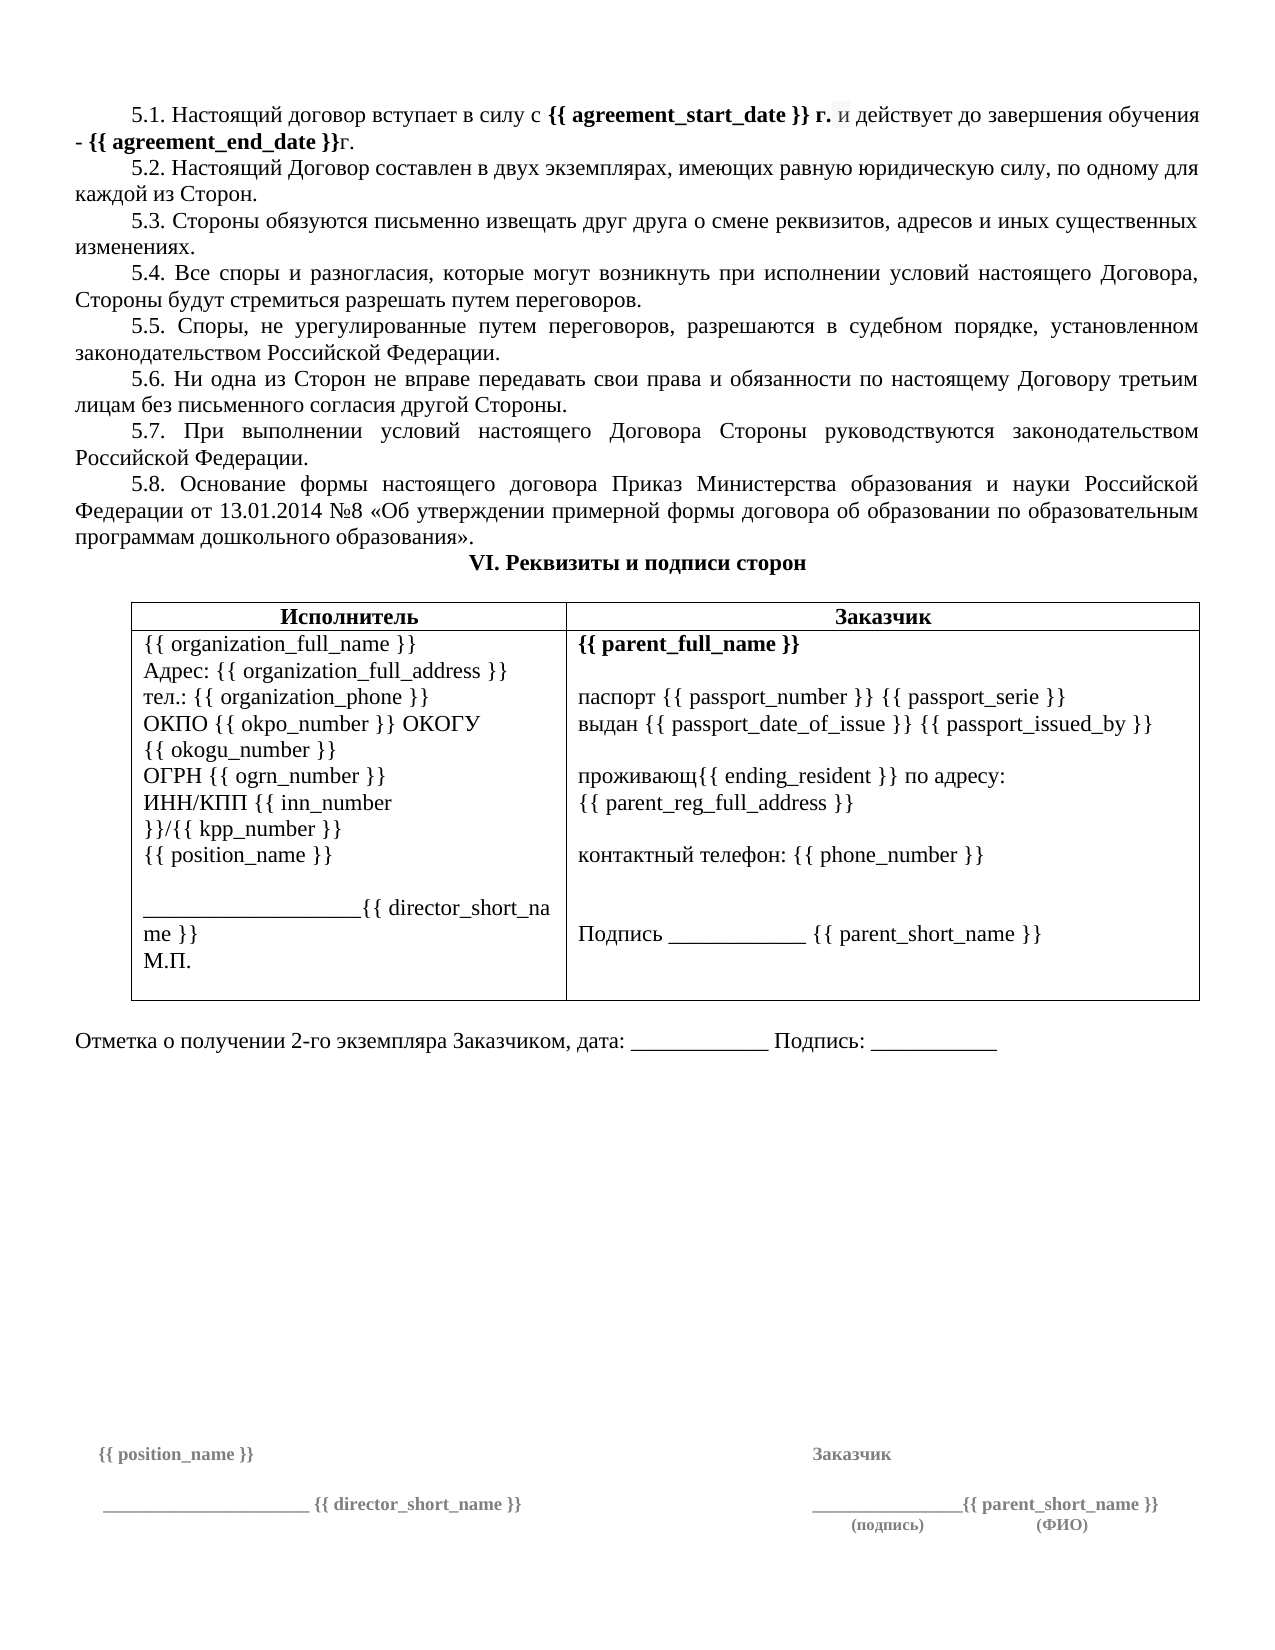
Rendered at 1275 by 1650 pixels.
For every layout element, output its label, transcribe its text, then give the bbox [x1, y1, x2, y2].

text 5.8. Основание формы настоящего договора Приказ Министерства образования и науки Российской Федерации от 13.01.2014 №8 «Об утверждении примерной формы договора об образовании по образовательным программам дошкольного образования». [75, 470, 1200, 549]
table_header Исполнитель [132, 603, 566, 629]
table_cell {{ parent_full_name }} паспорт {{ passport_number }} {{ passport_serie }} выдан {{ passport_date_of_issue }} {{ passport_issued_by }} проживающ{{ ending_resident }} по адресу: {{ parent_reg_full_address }} контактный телефон: {{ phone_number }} Подпись ____________ {{ parent_short_name }} [567, 631, 1199, 999]
table_cell {{ organization_full_name }} Адрес: {{ organization_full_address }} тел.: {{ organization_phone }} ОКПО {{ okpo_number }} ОКОГУ {{ okogu_number }} ОГРН {{ ogrn_number }} ИНН/КПП {{ inn_number }}/{{ kpp_number }} {{ position_name }} ___________________{{ director_short_name }} М.П. [132, 631, 566, 999]
text 5.5. Споры, не урегулированные путем переговоров, разрешаются в судебном порядке, установленном законодательством Российской Федерации. [75, 312, 1200, 365]
text VI. Реквизиты и подписи сторон [75, 549, 1200, 576]
text 5.2. Настоящий Договор составлен в двух экземплярах, имеющих равную юридическую силу, по одному для каждой из Сторон. [75, 154, 1200, 207]
text 5.1. Настоящий договор вступает в силу с {{ agreement_start_date }} г. и действует до завершения обучения - {{ agreement_end_date }}г. [75, 101, 1200, 154]
text 5.3. Стороны обязуются письменно извещать друг друга о смене реквизитов, адресов и иных существенных изменениях. [75, 207, 1200, 259]
text 5.4. Все споры и разногласия, которые могут возникнуть при исполнении условий настоящего Договора, Стороны будут стремиться разрешать путем переговоров. [75, 259, 1200, 312]
text 5.7. При выполнении условий настоящего Договора Стороны руководствуются законодательством Российской Федерации. [75, 418, 1200, 470]
text 5.6. Ни одна из Сторон не вправе передавать свои права и обязанности по настоящему Договору третьим лицам без письменного согласия другой Стороны. [75, 365, 1200, 418]
text Отметка о получении 2-го экземпляра Заказчиком, дата: ____________ Подпись: ___________ [75, 1027, 1200, 1053]
table_header Заказчик [567, 603, 1199, 629]
